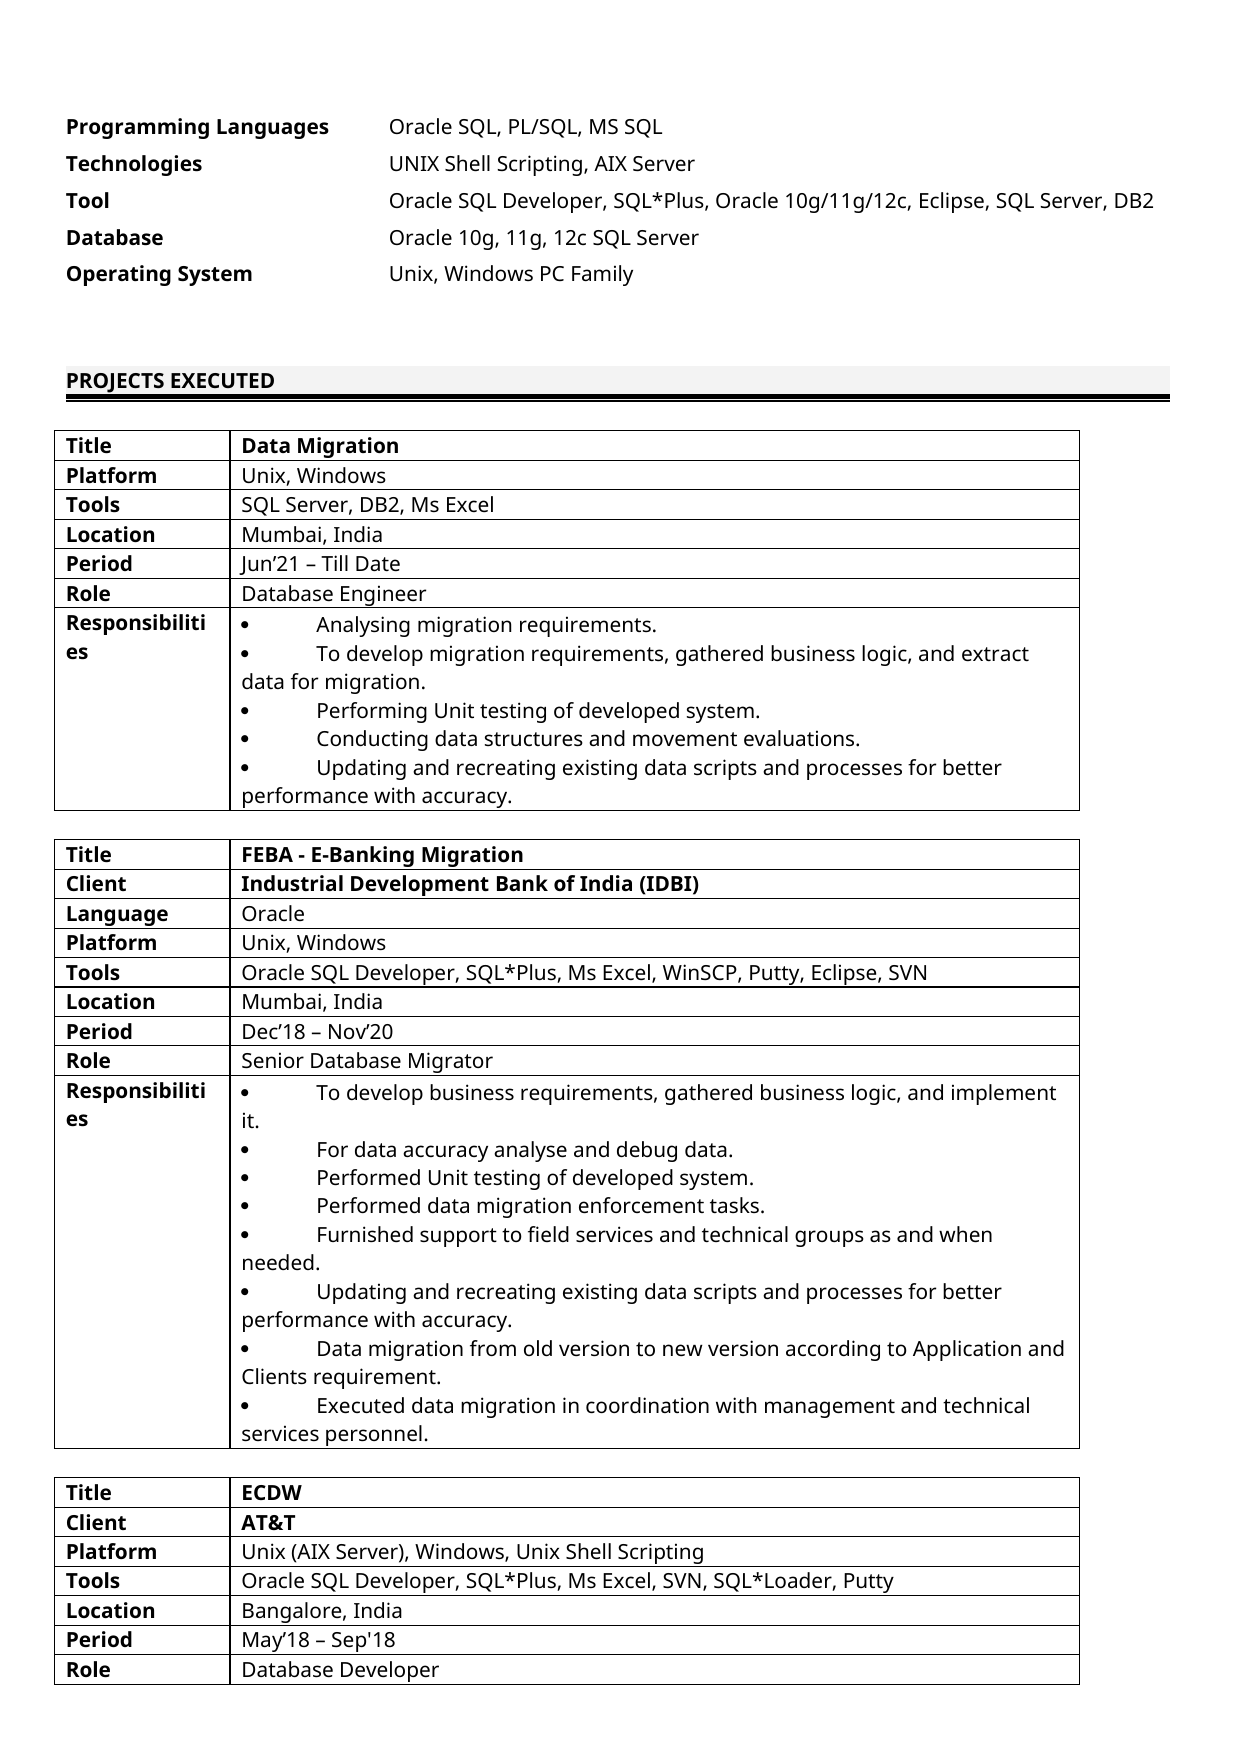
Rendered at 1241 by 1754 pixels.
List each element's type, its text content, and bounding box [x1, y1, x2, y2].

table_cell Location [55, 520, 229, 548]
table_cell Bangalore, India [231, 1596, 1079, 1624]
table_cell Client [55, 870, 229, 898]
table_cell SQL Server, DB2, Ms Excel [231, 490, 1079, 519]
table_cell Analysing migration requirements. To develop migration requirements, gathered business logic, and extract data for migration. Performing Unit testing of developed system. Conducting data structures and movement evaluations. Updating and recreating existing data scripts and processes for better performance with accuracy. [231, 608, 1079, 809]
table_cell Unix (AIX Server), Windows, Unix Shell Scripting [231, 1537, 1079, 1566]
table_cell Tools [55, 958, 229, 986]
table_cell Dec’18 – Nov’20 [231, 1017, 1079, 1045]
table_cell Period [55, 549, 229, 578]
table_cell Mumbai, India [231, 988, 1079, 1016]
table_cell Oracle SQL Developer, SQL*Plus, Ms Excel, WinSCP, Putty, Eclipse, SVN [231, 958, 1079, 986]
text Tool Oracle SQL Developer, SQL*Plus, Oracle 10g/11g/12c, Eclipse, SQL Server, DB2 [66, 186, 1170, 214]
table_cell AT&T [231, 1508, 1079, 1536]
table_cell Industrial Development Bank of India (IDBI) [231, 870, 1079, 898]
table_header Data Migration [231, 431, 1079, 460]
table_cell Platform [55, 1537, 229, 1566]
table_cell Database Engineer [231, 579, 1079, 607]
table_cell Tools [55, 490, 229, 519]
table_cell Language [55, 899, 229, 927]
table_header FEBA - E-Banking Migration [231, 840, 1079, 868]
table_header Title [55, 1478, 229, 1507]
table_cell Platform [55, 929, 229, 957]
table_cell Role [55, 1655, 229, 1683]
table_cell Mumbai, India [231, 520, 1079, 548]
table_cell Oracle [231, 899, 1079, 927]
table_header ECDW [231, 1478, 1079, 1507]
table_cell Role [55, 579, 229, 607]
table_cell Tools [55, 1567, 229, 1595]
table_cell Location [55, 988, 229, 1016]
table_cell Platform [55, 461, 229, 489]
table_cell Role [55, 1046, 229, 1075]
table_cell Responsibilities [55, 608, 229, 809]
text PROJECTS EXECUTED [66, 366, 1170, 394]
table_cell Period [55, 1017, 229, 1045]
table_cell Oracle SQL Developer, SQL*Plus, Ms Excel, SVN, SQL*Loader, Putty [231, 1567, 1079, 1595]
table_cell Unix, Windows [231, 461, 1079, 489]
table_cell Client [55, 1508, 229, 1536]
text Database Oracle 10g, 11g, 12c SQL Server [66, 223, 1170, 251]
table_header Title [55, 840, 229, 868]
table_cell Jun’21 – Till Date [231, 549, 1079, 578]
table_cell Responsibilities [55, 1076, 229, 1448]
table_cell May’18 – Sep'18 [231, 1626, 1079, 1654]
table_cell Location [55, 1596, 229, 1624]
text Programming Languages Oracle SQL, PL/SQL, MS SQL [66, 112, 1170, 141]
text Technologies UNIX Shell Scripting, AIX Server [66, 149, 1170, 178]
table_cell Unix, Windows [231, 929, 1079, 957]
table_cell To develop business requirements, gathered business logic, and implement it. For data accuracy analyse and debug data. Performed Unit testing of developed system. Performed data migration enforcement tasks. Furnished support to field services and technical groups as and when needed. Updating and recreating existing data scripts and processes for better performance with accuracy. Data migration from old version to new version according to Application and Clients requirement. Executed data migration in coordination with management and technical services personnel. [231, 1076, 1079, 1448]
table_header Title [55, 431, 229, 460]
text Operating System Unix, Windows PC Family [66, 259, 1170, 288]
table_cell Database Developer [231, 1655, 1079, 1683]
table_cell Period [55, 1626, 229, 1654]
table_cell Senior Database Migrator [231, 1046, 1079, 1075]
